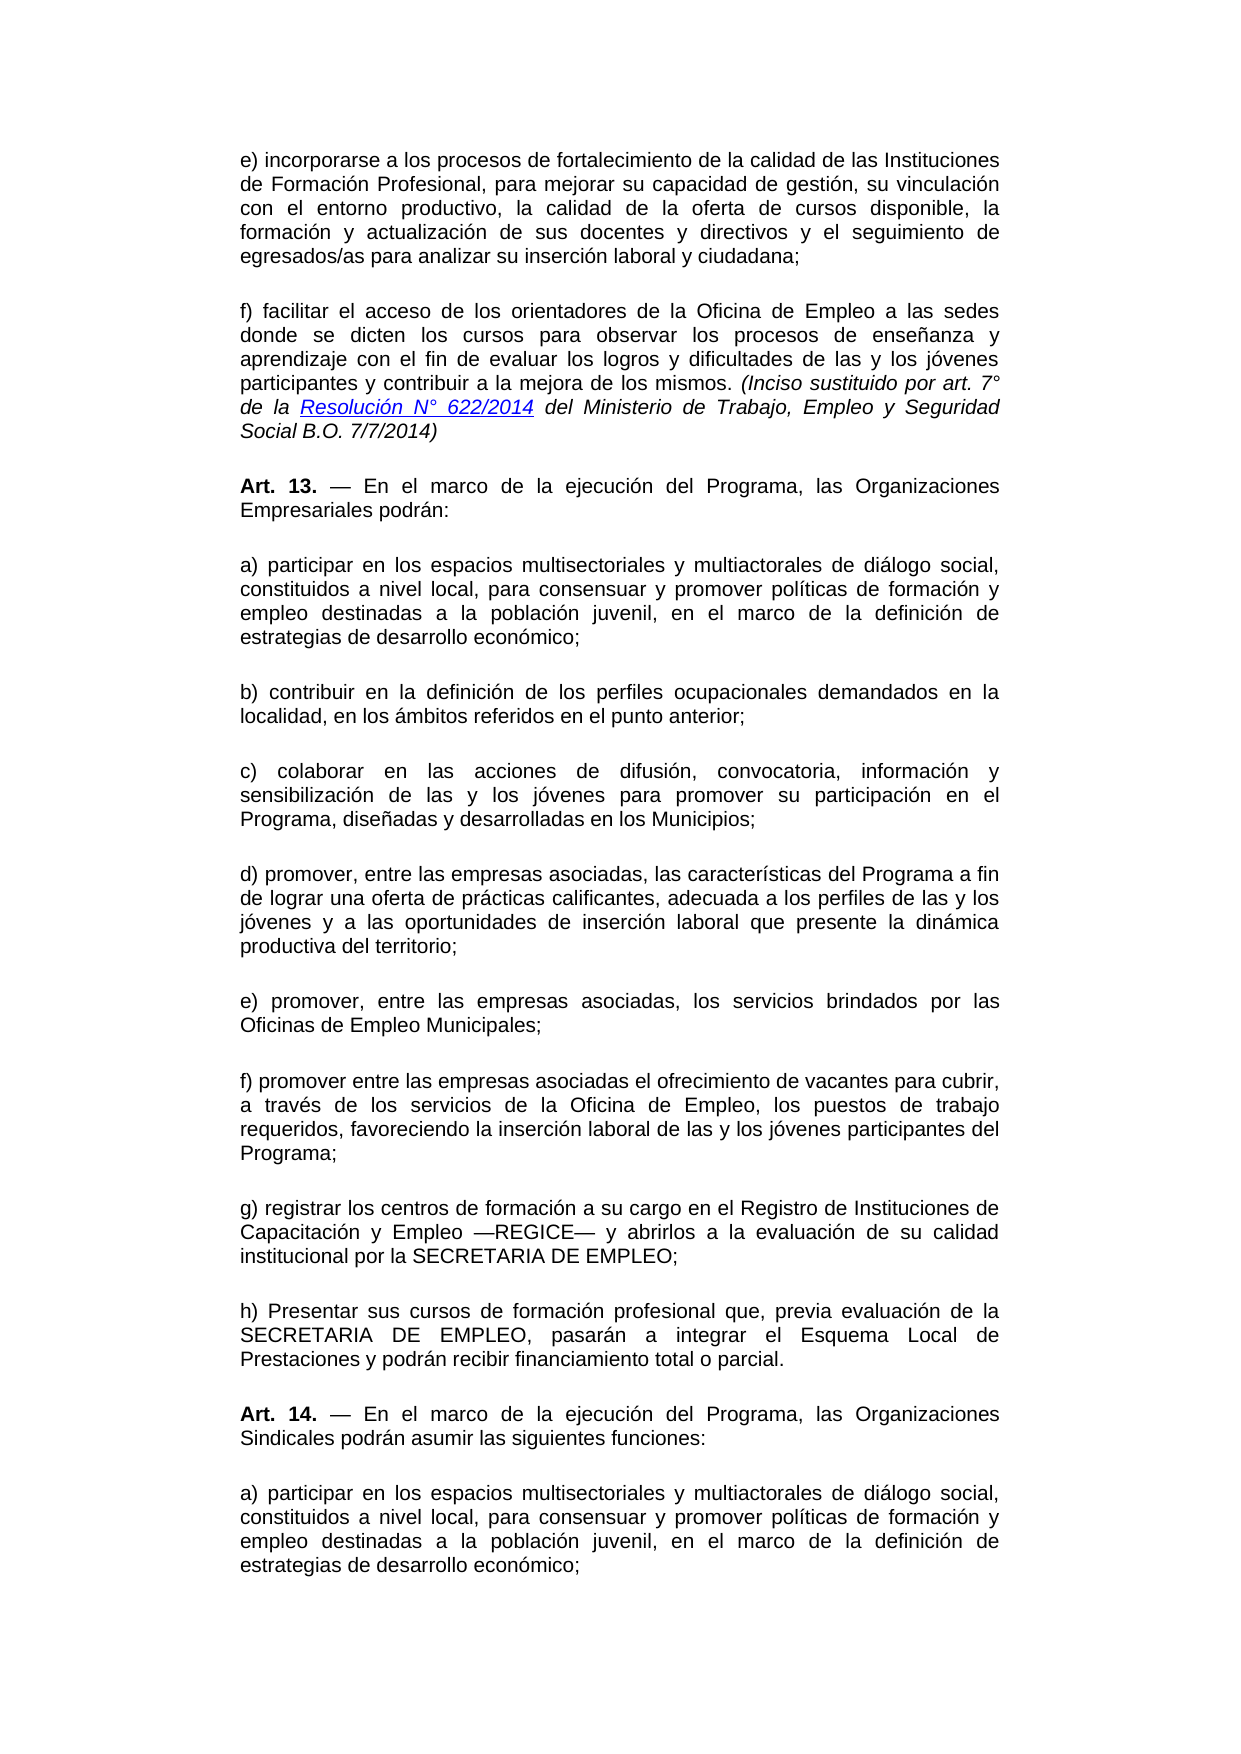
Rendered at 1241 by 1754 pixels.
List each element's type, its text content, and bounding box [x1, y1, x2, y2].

text g) registrar los centros de formación a su cargo en el Registro de Instituciones de Capacitación y Empleo —REGICE— y abrirlos a la evaluación de su calidad institucional por la SECRETARIA DE EMPLEO; [240, 1196, 1001, 1267]
text e) incorporarse a los procesos de fortalecimiento de la calidad de las Instituciones de Formación Profesional, para mejorar su capacidad de gestión, su vinculación con el entorno productivo, la calidad de la oferta de cursos disponible, la formación y actualización de sus docentes y directivos y el seguimiento de egresados/as para analizar su inserción laboral y ciudadana; [240, 148, 1001, 267]
text Art. 14. — En el marco de la ejecución del Programa, las Organizaciones Sindicales podrán asumir las siguientes funciones: [240, 1402, 1001, 1450]
text h) Presentar sus cursos de formación profesional que, previa evaluación de la SECRETARIA DE EMPLEO, pasarán a integrar el Esquema Local de Prestaciones y podrán recibir financiamiento total o parcial. [240, 1299, 1001, 1371]
text c) colaborar en las acciones de difusión, convocatoria, información y sensibilización de las y los jóvenes para promover su participación en el Programa, diseñadas y desarrolladas en los Municipios; [240, 759, 1001, 831]
text f) facilitar el acceso de los orientadores de la Oficina de Empleo a las sedes donde se dicten los cursos para observar los procesos de enseñanza y aprendizaje con el fin de evaluar los logros y dificultades de las y los jóvenes participantes y contribuir a la mejora de los mismos. (Inciso sustituido por art. 7° de la Resolución N° 622/2014 del Ministerio de Trabajo, Empleo y Seguridad Social B.O. 7/7/2014) [240, 299, 1001, 442]
text f) promover entre las empresas asociadas el ofrecimiento de vacantes para cubrir, a través de los servicios de la Oficina de Empleo, los puestos de trabajo requeridos, favoreciendo la inserción laboral de las y los jóvenes participantes del Programa; [240, 1068, 1001, 1164]
text e) promover, entre las empresas asociadas, los servicios brindados por las Oficinas de Empleo Municipales; [240, 989, 1001, 1037]
text b) contribuir en la definición de los perfiles ocupacionales demandados en la localidad, en los ámbitos referidos en el punto anterior; [240, 680, 1001, 728]
text Art. 13. — En el marco de la ejecución del Programa, las Organizaciones Empresariales podrán: [240, 474, 1001, 522]
text d) promover, entre las empresas asociadas, las características del Programa a fin de lograr una oferta de prácticas calificantes, adecuada a los perfiles de las y los jóvenes y a las oportunidades de inserción laboral que presente la dinámica productiva del territorio; [240, 862, 1001, 958]
text a) participar en los espacios multisectoriales y multiactorales de diálogo social, constituidos a nivel local, para consensuar y promover políticas de formación y empleo destinadas a la población juvenil, en el marco de la definición de estrategias de desarrollo económico; [240, 553, 1001, 649]
text a) participar en los espacios multisectoriales y multiactorales de diálogo social, constituidos a nivel local, para consensuar y promover políticas de formación y empleo destinadas a la población juvenil, en el marco de la definición de estrategias de desarrollo económico; [240, 1481, 1001, 1577]
